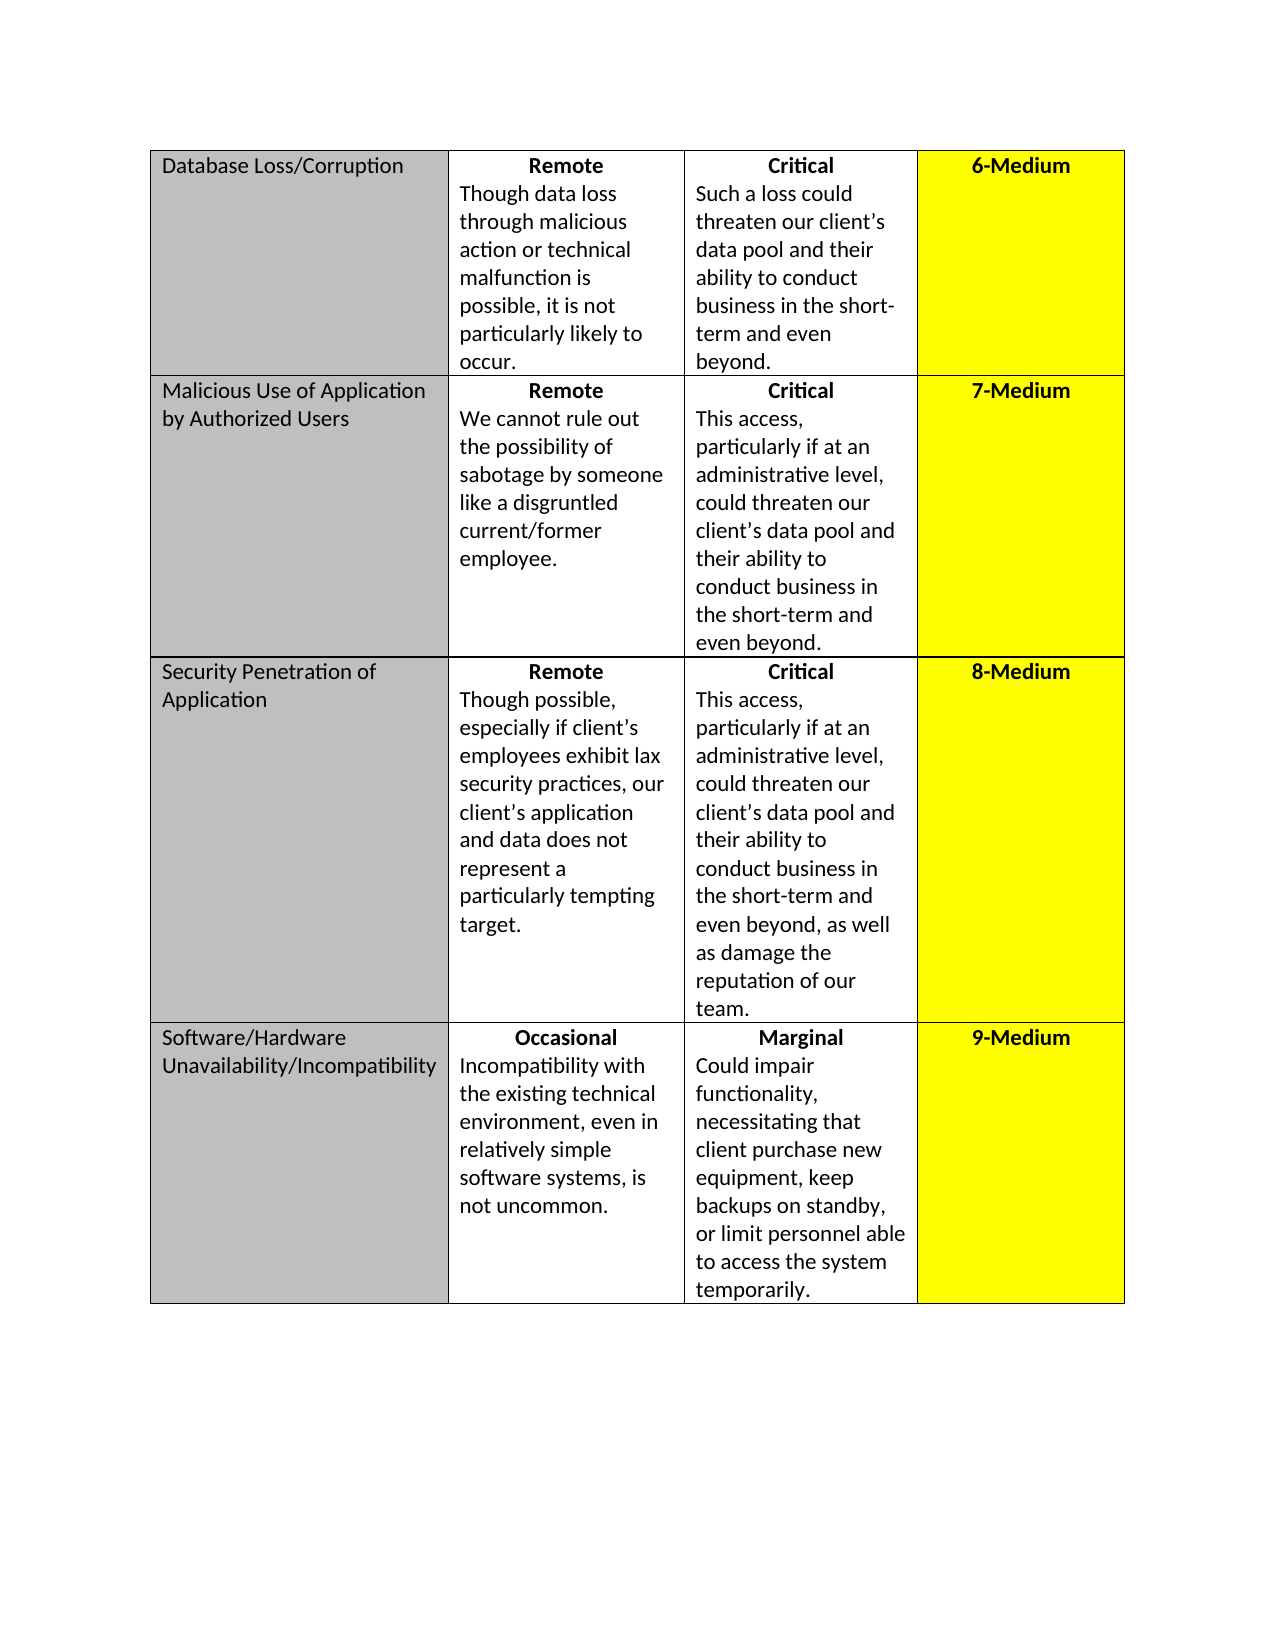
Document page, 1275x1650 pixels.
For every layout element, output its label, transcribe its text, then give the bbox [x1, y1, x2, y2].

table_cell Software/Hardware Unavailability/Incompatibility [151, 1023, 448, 1303]
table_cell Remote Though possible, especially if client’s employees exhibit lax security practices, our client’s application and data does not represent a particularly tempting target. [449, 658, 684, 1022]
table_cell 7-Medium [918, 376, 1124, 656]
table_cell Remote We cannot rule out the possibility of sabotage by someone like a disgruntled current/former employee. [449, 376, 684, 656]
table_cell Marginal Could impair functionality, necessitating that client purchase new equipment, keep backups on standby, or limit personnel able to access the system temporarily. [685, 1023, 917, 1303]
table_cell 9-Medium [918, 1023, 1124, 1303]
table_cell 8-Medium [918, 658, 1124, 1022]
table_cell Database Loss/Corruption [151, 151, 448, 375]
table_cell Critical This access, particularly if at an administrative level, could threaten our client’s data pool and their ability to conduct business in the short-term and even beyond. [685, 376, 917, 656]
table_cell Critical This access, particularly if at an administrative level, could threaten our client’s data pool and their ability to conduct business in the short-term and even beyond, as well as damage the reputation of our team. [685, 658, 917, 1022]
table_cell Occasional Incompatibility with the existing technical environment, even in relatively simple software systems, is not uncommon. [449, 1023, 684, 1303]
table_cell 6-Medium [918, 151, 1124, 375]
table_cell Security Penetration of Application [151, 658, 448, 1022]
table_cell Malicious Use of Application by Authorized Users [151, 376, 448, 656]
table_cell Remote Though data loss through malicious action or technical malfunction is possible, it is not particularly likely to occur. [449, 151, 684, 375]
table_cell Critical Such a loss could threaten our client’s data pool and their ability to conduct business in the short-term and even beyond. [685, 151, 917, 375]
